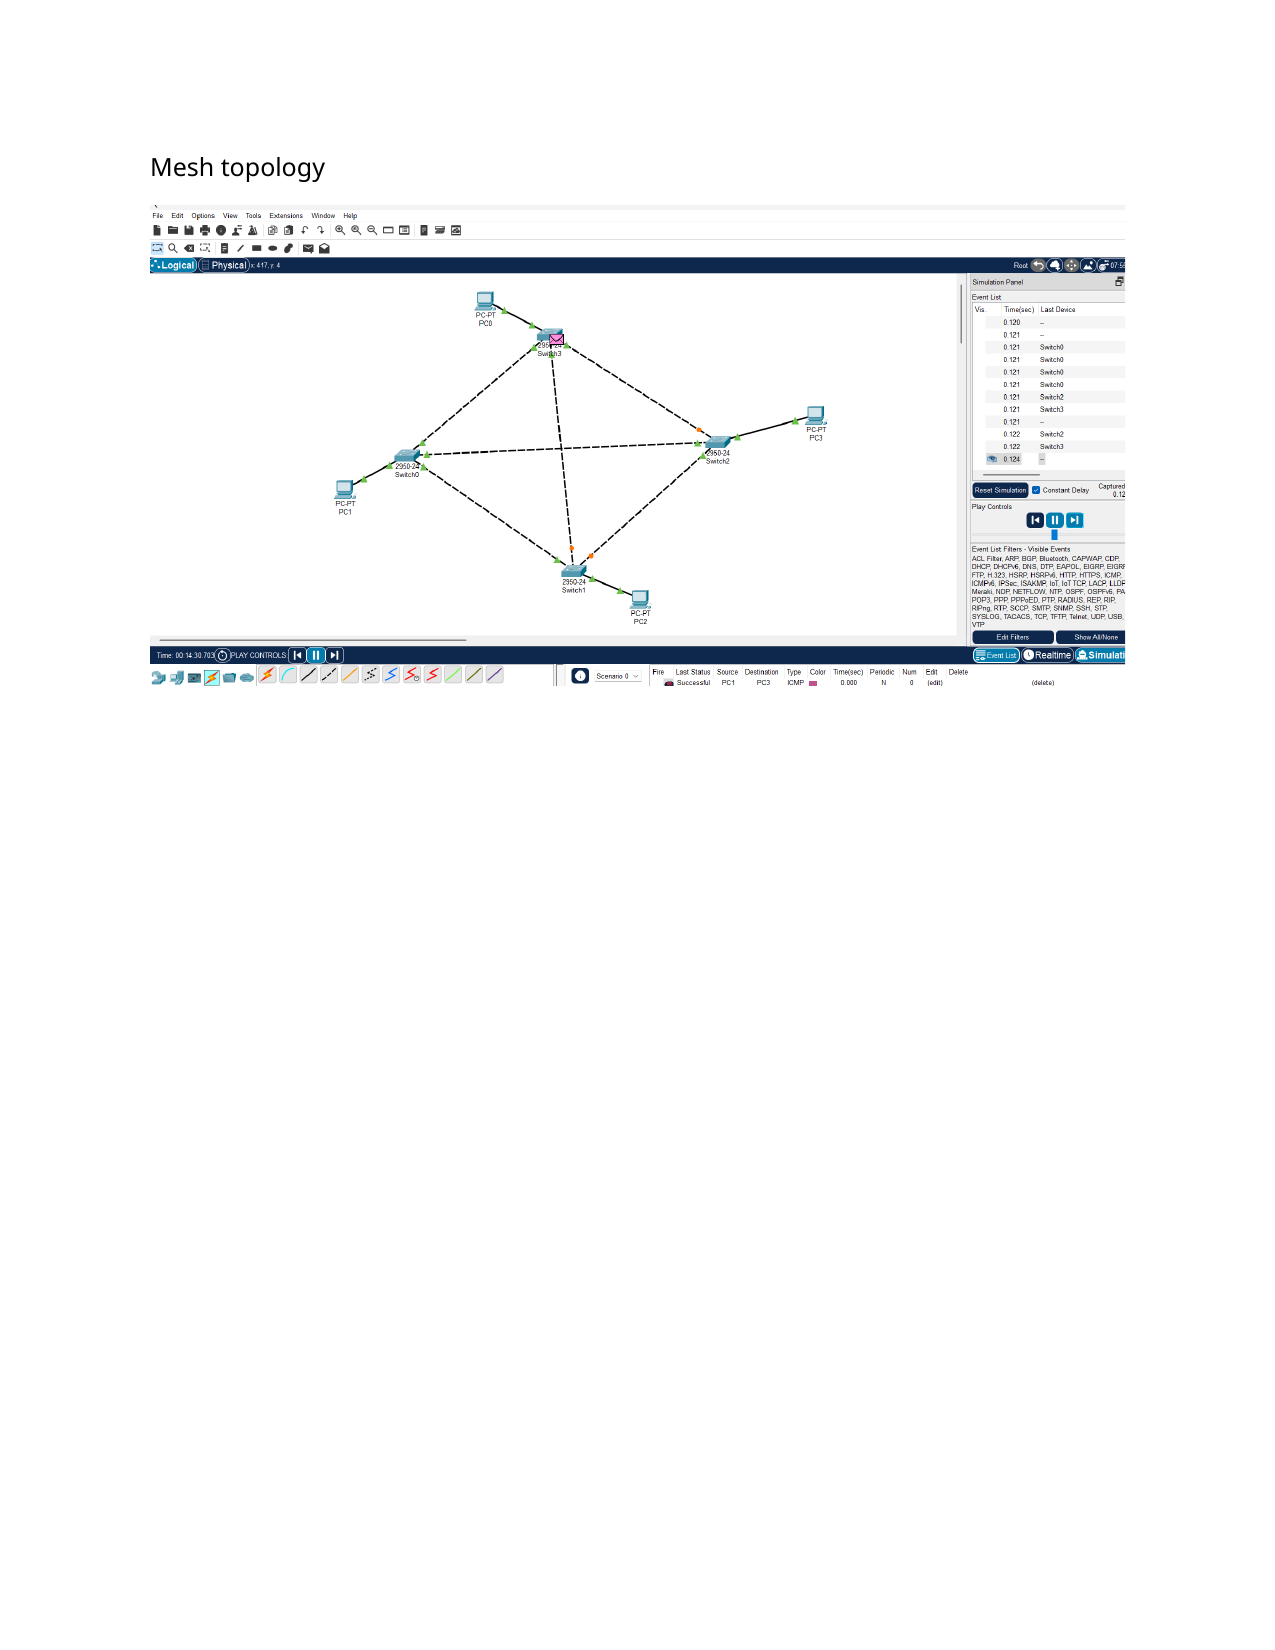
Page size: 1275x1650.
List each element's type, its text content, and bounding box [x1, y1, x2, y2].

picture [1110, 652, 1121, 658]
picture [1078, 651, 1087, 659]
text Mesh topology [150, 150, 1125, 184]
picture [150, 205, 1125, 686]
